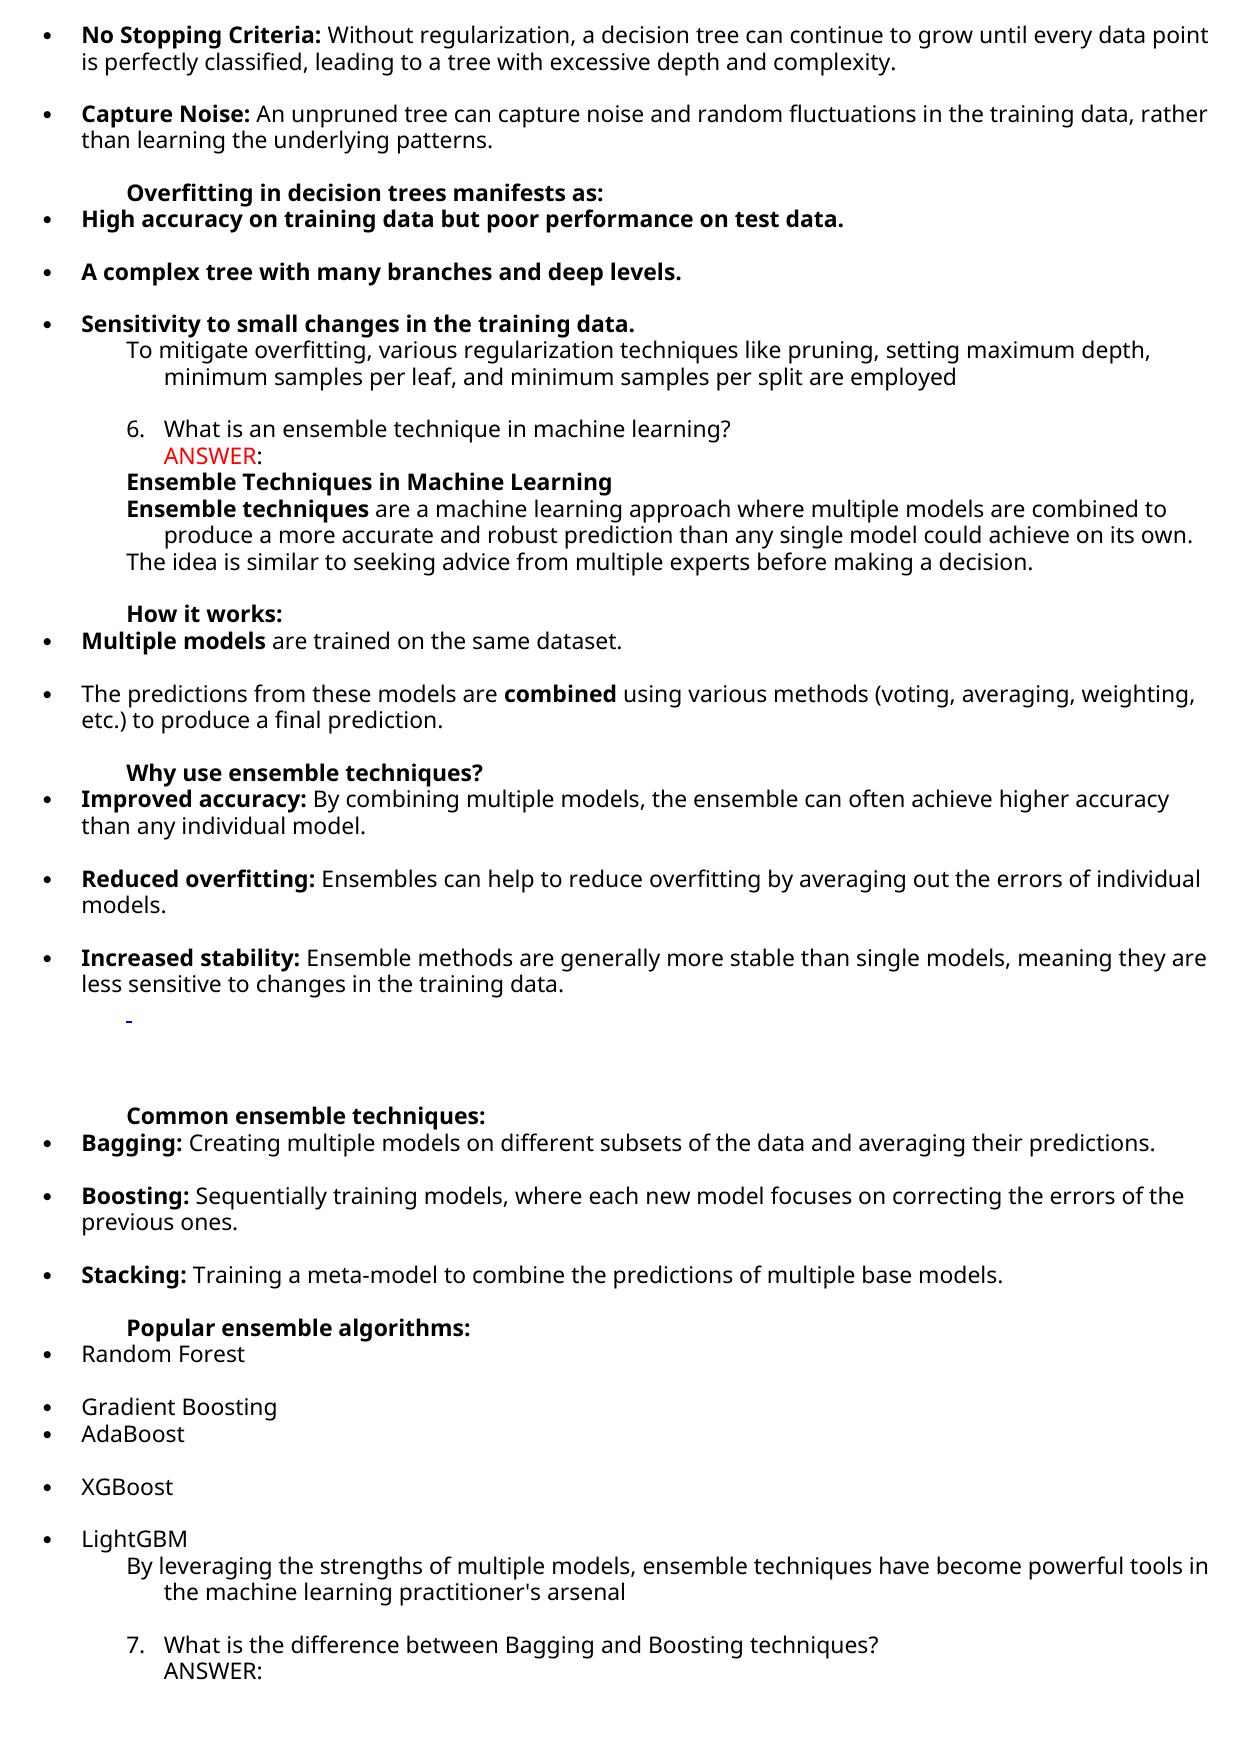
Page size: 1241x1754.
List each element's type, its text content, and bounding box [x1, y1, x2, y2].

list The idea is similar to seeking advice from multiple experts before making a decision. [126, 549, 1215, 575]
list Reduced overfitting: Ensembles can help to reduce overfitting by averaging out the errors of individual models. [44, 866, 1215, 918]
list ANSWER: [163, 1658, 1215, 1685]
list LightGBM [44, 1527, 1215, 1553]
list AdaBoost [44, 1421, 1215, 1447]
list Boosting: Sequentially training models, where each new model focuses on correcting the errors of the previous ones. [44, 1183, 1215, 1236]
list Increased stability: Ensemble methods are generally more stable than single models, meaning they are less sensitive to changes in the training data. [44, 945, 1215, 998]
list The predictions from these models are combined using various methods (voting, averaging, weighting, etc.) to produce a final prediction. [44, 681, 1215, 734]
list Multiple models are trained on the same dataset. [44, 628, 1215, 654]
list High accuracy on training data but poor performance on test data. [44, 207, 1215, 233]
list Popular ensemble algorithms: [126, 1315, 1215, 1341]
list By leveraging the strengths of multiple models, ensemble techniques have become powerful tools in the machine learning practitioner's arsenal [126, 1553, 1215, 1606]
list A complex tree with many branches and deep levels. [44, 259, 1215, 285]
list What is an ensemble technique in machine learning? [126, 417, 1215, 443]
list Common ensemble techniques: [126, 1104, 1215, 1130]
list Random Forest [44, 1342, 1215, 1368]
list Capture Noise: An unpruned tree can capture noise and random fluctuations in the training data, rather than learning the underlying patterns. [44, 102, 1215, 154]
list ANSWER: [163, 443, 1215, 469]
list Ensemble techniques are a machine learning approach where multiple models are combined to produce a more accurate and robust prediction than any single model could achieve on its own. [126, 496, 1215, 549]
list Improved accuracy: By combining multiple models, the ensemble can often achieve higher accuracy than any individual model. [44, 787, 1215, 839]
list Gradient Boosting [44, 1394, 1215, 1421]
list Sensitivity to small changes in the training data. [44, 312, 1215, 338]
list No Stopping Criteria: Without regularization, a decision tree can continue to grow until every data point is perfectly classified, leading to a tree with excessive depth and complexity. [44, 23, 1215, 75]
list How it works: [126, 602, 1215, 628]
list Ensemble Techniques in Machine Learning [126, 470, 1215, 496]
list XGBoost [44, 1474, 1215, 1500]
list To mitigate overfitting, various regularization techniques like pruning, setting maximum depth, minimum samples per leaf, and minimum samples per split are employed [126, 338, 1215, 390]
list Overfitting in decision trees manifests as: [126, 180, 1215, 207]
list What is the difference between Bagging and Boosting techniques? [126, 1632, 1215, 1658]
list Why use ensemble techniques? [126, 760, 1215, 787]
list Bagging: Creating multiple models on different subsets of the data and averaging their predictions. [44, 1130, 1215, 1156]
list Stacking: Training a meta-model to combine the predictions of multiple base models. [44, 1262, 1215, 1288]
